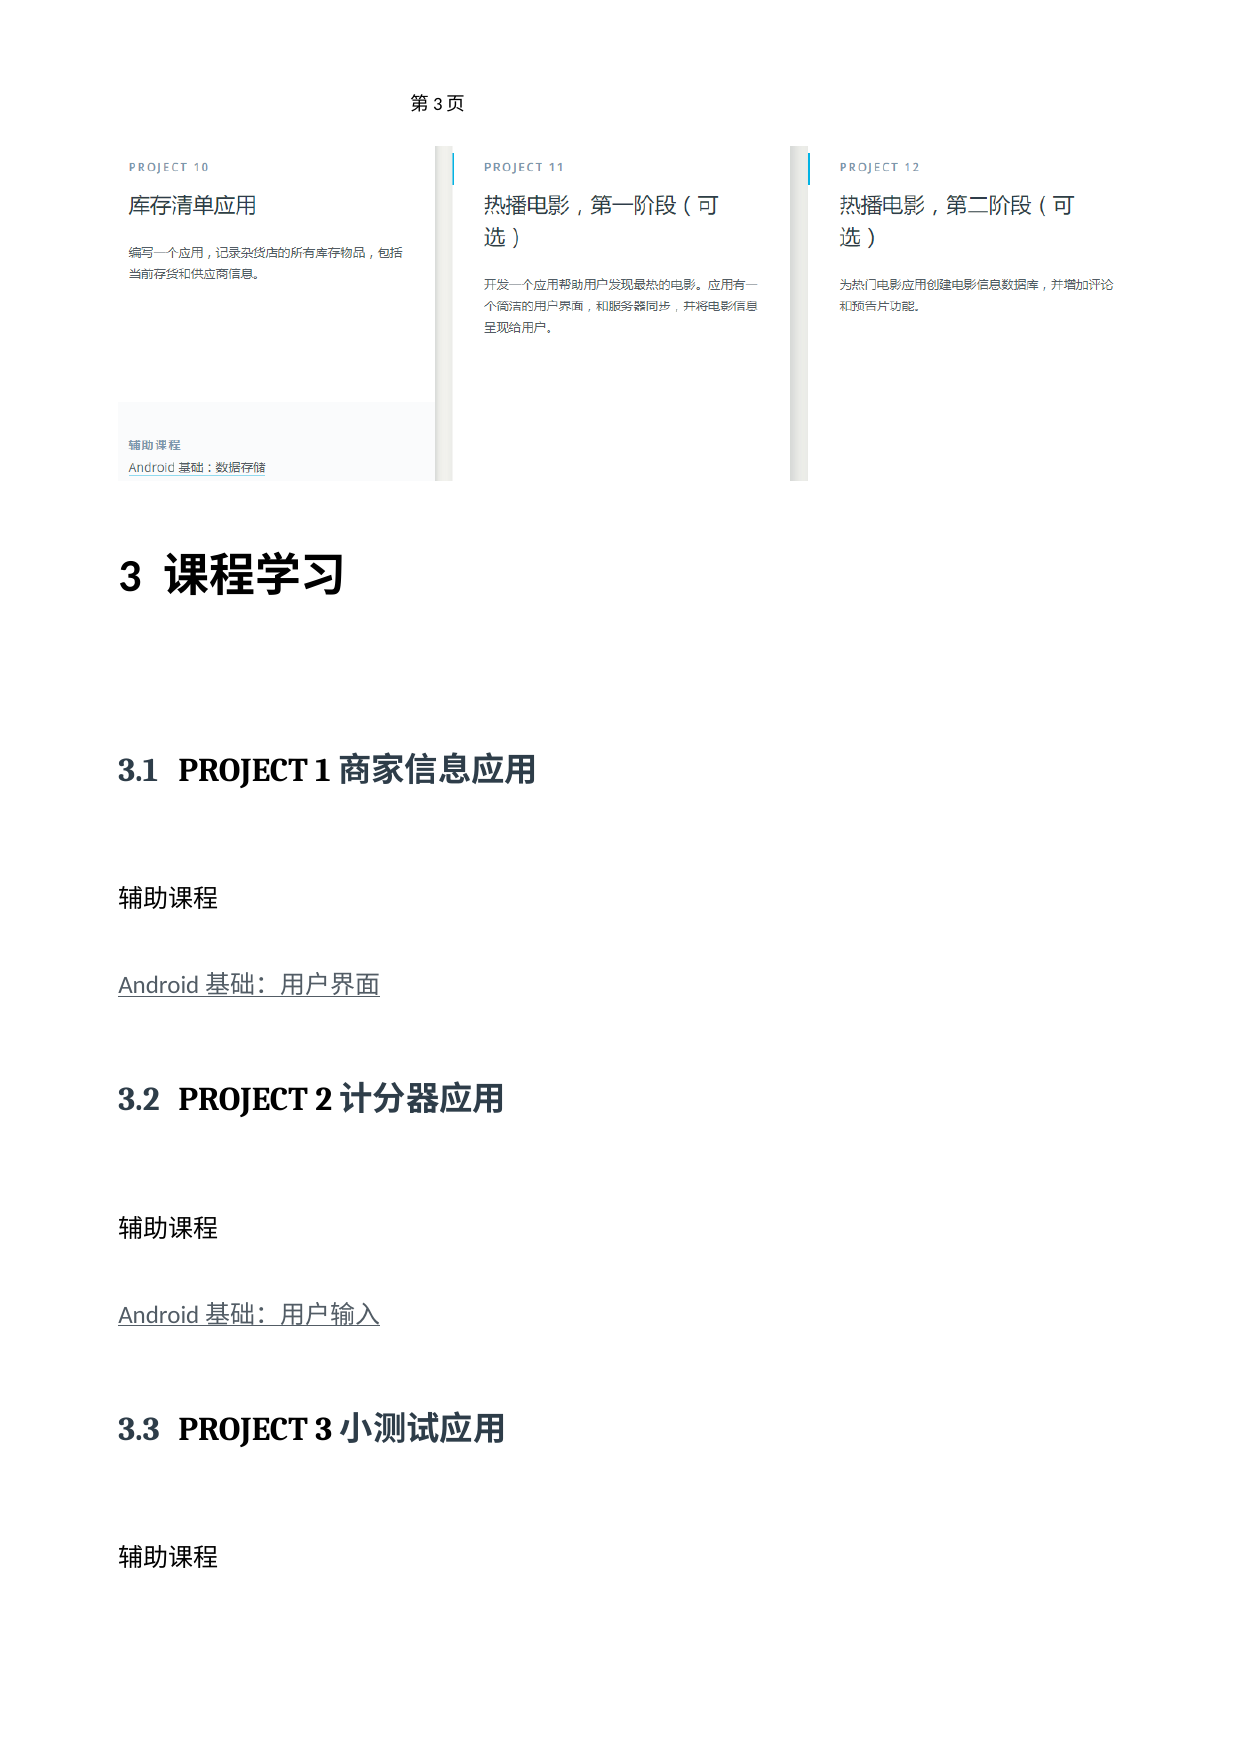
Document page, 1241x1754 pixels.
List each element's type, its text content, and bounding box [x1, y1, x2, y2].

text Android 基础：用户界面 [118, 949, 1122, 1017]
text 辅助课程 [118, 1192, 1122, 1260]
subtitle PROJECT 1 商家信息应用 [118, 733, 1122, 801]
subtitle PROJECT 3 小测试应用 [118, 1391, 1122, 1459]
text 辅助课程 [118, 1522, 1122, 1589]
text Android 基础：用户输入 [118, 1278, 1122, 1346]
subtitle 课程学习 [118, 537, 1122, 605]
text 辅助课程 [118, 863, 1122, 931]
picture [118, 146, 1123, 481]
subtitle PROJECT 2 计分器应用 [118, 1062, 1122, 1130]
